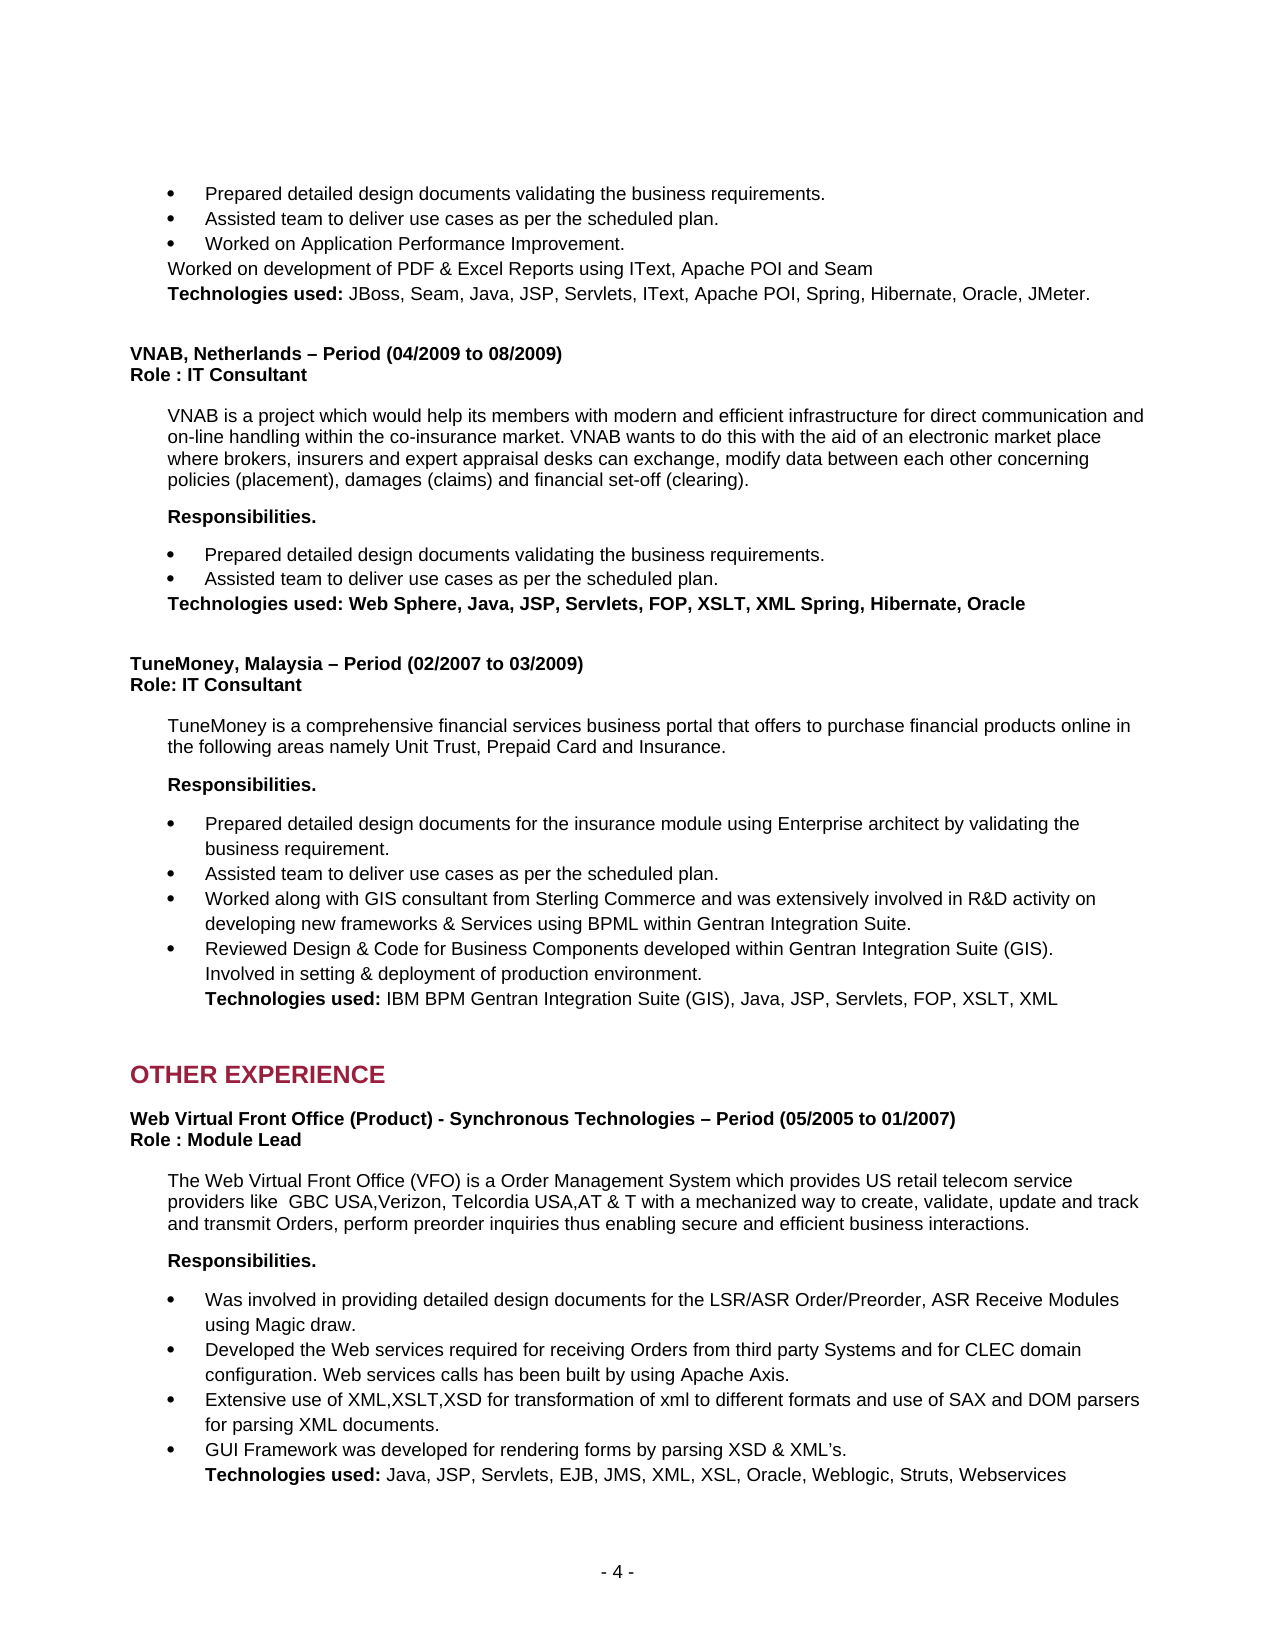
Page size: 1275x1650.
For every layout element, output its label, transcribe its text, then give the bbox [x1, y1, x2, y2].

list Worked on Application Performance Improvement. [167, 230, 1145, 255]
text Technologies used: Web Sphere, Java, JSP, Servlets, FOP, XSLT, XML Spring, Hibernate, Oracle [130, 590, 1145, 615]
list Prepared detailed design documents validating the business requirements. [167, 180, 1145, 205]
text Role : Module Lead [130, 1129, 1145, 1151]
text Role : IT Consultant [130, 364, 1145, 386]
list Worked along with GIS consultant from Sterling Commerce and was extensively involved in R&D activity on developing new frameworks & Services using BPML within Gentran Integration Suite. [167, 886, 1145, 936]
text VNAB is a project which would help its members with modern and efficient infrastructure for direct communication and on-line handling within the co-insurance market. VNAB wants to do this with the aid of an electronic market place where brokers, insurers and expert appraisal desks can exchange, modify data between each other concerning policies (placement), damages (claims) and financial set-off (clearing). [167, 404, 1145, 491]
list Prepared detailed design documents for the insurance module using Enterprise architect by validating the business requirement. [167, 811, 1145, 861]
text TuneMoney is a comprehensive financial services business portal that offers to purchase financial products online in the following areas namely Unit Trust, Prepaid Card and Insurance. [167, 714, 1145, 758]
list Reviewed Design & Code for Business Components developed within Gentran Integration Suite (GIS). [167, 936, 1145, 961]
list Was involved in providing detailed design documents for the LSR/ASR Order/Preorder, ASR Receive Modules using Magic draw. [167, 1287, 1145, 1337]
list Technologies used: IBM BPM Gentran Integration Suite (GIS), Java, JSP, Servlets, FOP, XSLT, XML [205, 986, 1145, 1011]
list Developed the Web services required for receiving Orders from third party Systems and for CLEC domain configuration. Web services calls has been built by using Apache Axis. [167, 1337, 1145, 1387]
list GUI Framework was developed for rendering forms by parsing XSD & XML’s. [167, 1437, 1145, 1462]
list Involved in setting & deployment of production environment. [205, 961, 1145, 986]
text Technologies used: JBoss, Seam, Java, JSP, Servlets, IText, Apache POI, Spring, Hibernate, Oracle, JMeter. [167, 280, 1145, 305]
text Web Virtual Front Office (Product) - Synchronous Technologies – Period (05/2005 to 01/2007) [130, 1107, 1145, 1129]
list Assisted team to deliver use cases as per the scheduled plan. [167, 565, 1145, 590]
list Extensive use of XML,XSLT,XSD for transformation of xml to different formats and use of SAX and DOM parsers for parsing XML documents. [167, 1387, 1145, 1437]
list Assisted team to deliver use cases as per the scheduled plan. [167, 861, 1145, 886]
text Responsibilities. [167, 506, 1145, 528]
text Role: IT Consultant [130, 674, 1145, 696]
list Prepared detailed design documents validating the business requirements. [167, 543, 1145, 565]
text TuneMoney, Malaysia – Period (02/2007 to 03/2009) [130, 653, 1145, 674]
text VNAB, Netherlands – Period (04/2009 to 08/2009) [130, 343, 1145, 364]
text The Web Virtual Front Office (VFO) is a Order Management System which provides US retail telecom service providers like GBC USA,Verizon, Telcordia USA,AT & T with a mechanized way to create, validate, update and track and transmit Orders, perform preorder inquiries thus enabling secure and efficient business interactions. [167, 1169, 1145, 1234]
list Technologies used: Java, JSP, Servlets, EJB, JMS, XML, XSL, Oracle, Weblogic, Struts, Webservices [205, 1462, 1145, 1487]
text Worked on development of PDF & Excel Reports using IText, Apache POI and Seam [167, 255, 1145, 280]
text Responsibilities. [167, 1250, 1145, 1271]
text Responsibilities. [167, 773, 1145, 795]
subtitle Other experience [130, 1061, 1145, 1089]
list Assisted team to deliver use cases as per the scheduled plan. [167, 205, 1145, 230]
